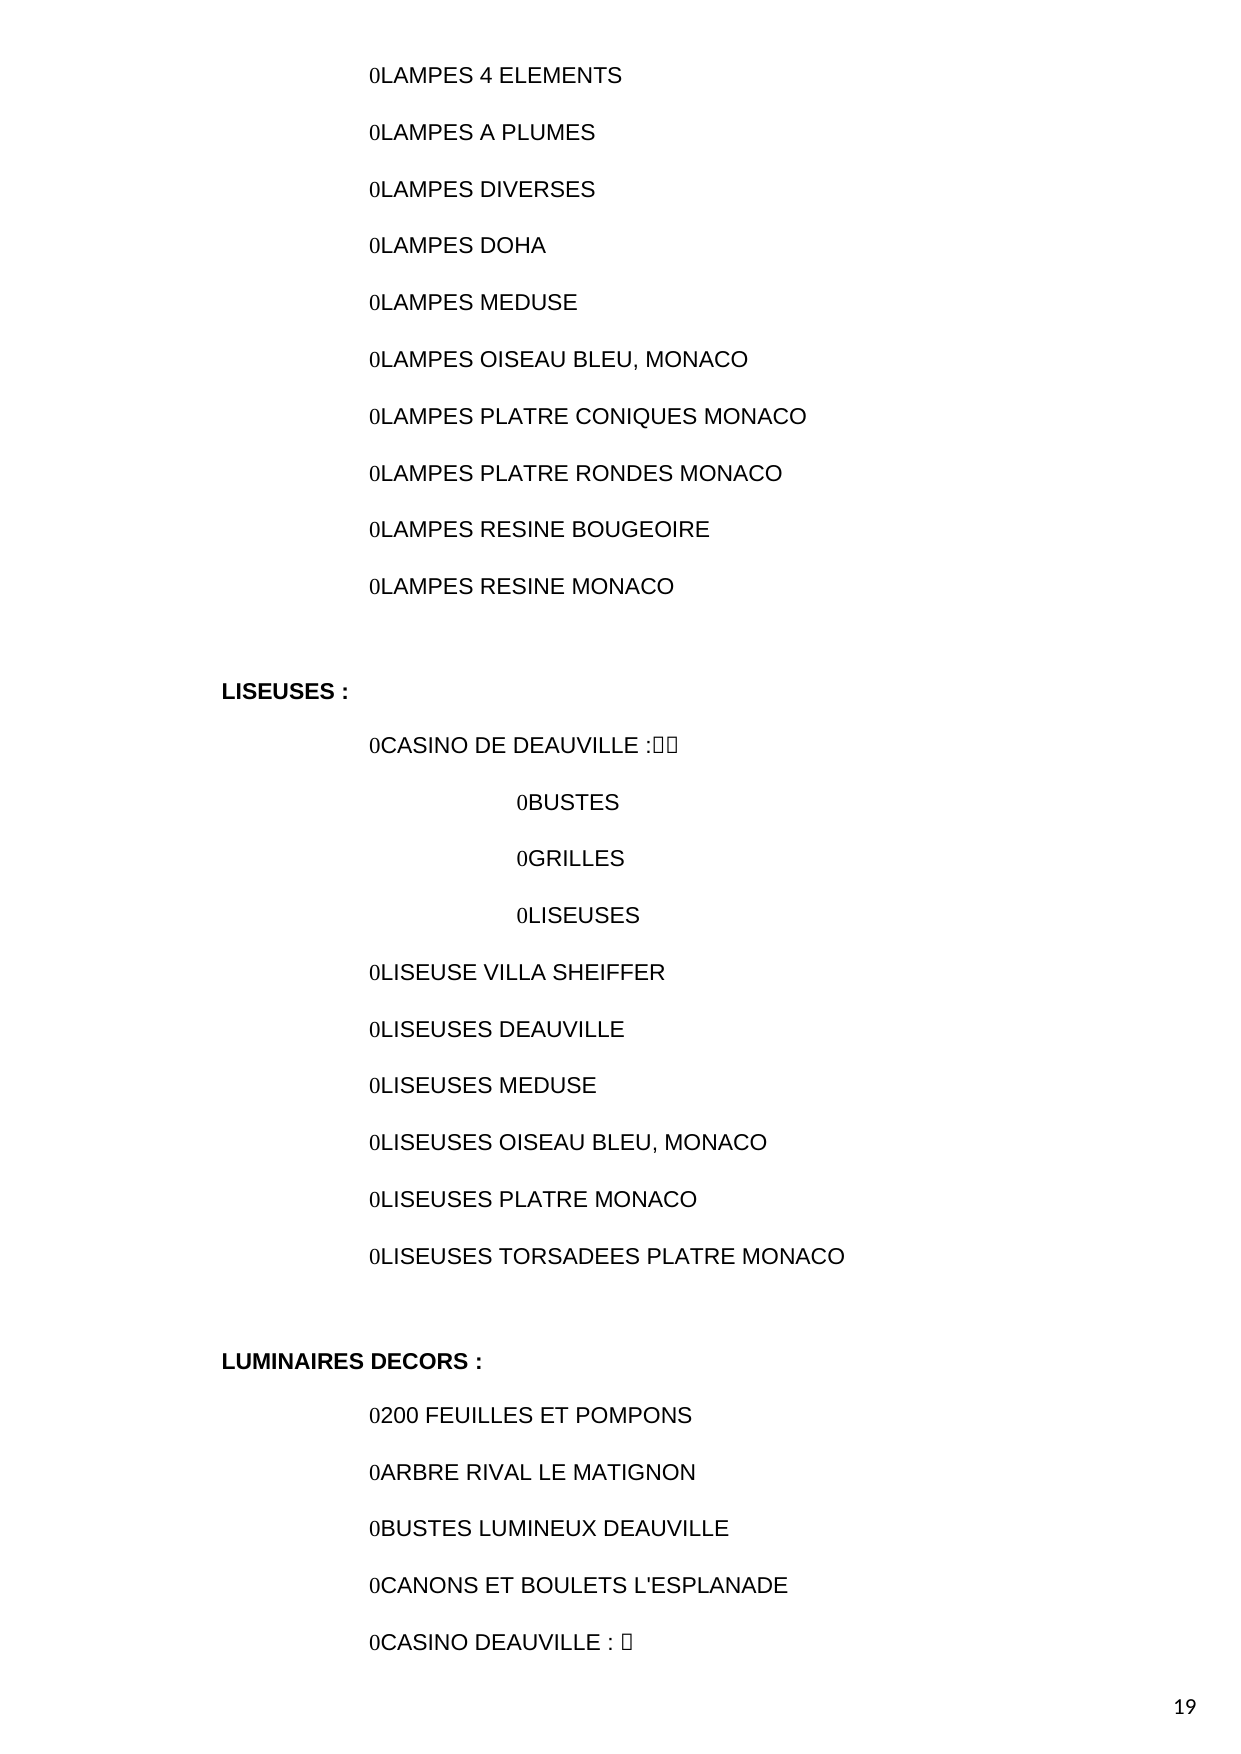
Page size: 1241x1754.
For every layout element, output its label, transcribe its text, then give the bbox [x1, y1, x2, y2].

text BUSTES LUMINEUX DEAUVILLE [74, 1512, 1196, 1543]
text LAMPES RESINE MONACO [74, 570, 1196, 601]
text LISEUSES [74, 899, 1196, 930]
text LAMPES A PLUMES [74, 116, 1196, 147]
text LISEUSES OISEAU BLEU, MONACO [74, 1126, 1196, 1157]
text LISEUSES DEAUVILLE [74, 1013, 1196, 1044]
text LISEUSE VILLA SHEIFFER [74, 956, 1196, 987]
text LISEUSES PLATRE MONACO [74, 1183, 1196, 1214]
text LAMPES PLATRE CONIQUES MONACO [74, 400, 1196, 431]
text LAMPES RESINE BOUGEOIRE [74, 513, 1196, 544]
text 200 FEUILLES ET POMPONS [74, 1399, 1196, 1430]
text ARBRE RIVAL LE MATIGNON [74, 1455, 1196, 1487]
text BUSTES [74, 786, 1196, 817]
text LAMPES PLATRE RONDES MONACO [74, 456, 1196, 488]
text CANONS ET BOULETS L'ESPLANADE [74, 1569, 1196, 1600]
text LISEUSES MEDUSE [74, 1069, 1196, 1101]
text LAMPES 4 ELEMENTS [74, 59, 1196, 90]
text LISEUSES TORSADEES PLATRE MONACO [74, 1240, 1196, 1271]
text LAMPES MEDUSE [74, 286, 1196, 317]
text CASINO DEAUVILLE :  [74, 1626, 1196, 1657]
text LISEUSES : [74, 678, 1196, 704]
text LAMPES DOHA [74, 229, 1196, 261]
text LAMPES DIVERSES [74, 173, 1196, 204]
text GRILLES [74, 842, 1196, 874]
text LUMINAIRES DECORS : [74, 1348, 1196, 1374]
text LAMPES OISEAU BLEU, MONACO [74, 343, 1196, 374]
text CASINO DE DEAUVILLE : [74, 729, 1196, 760]
